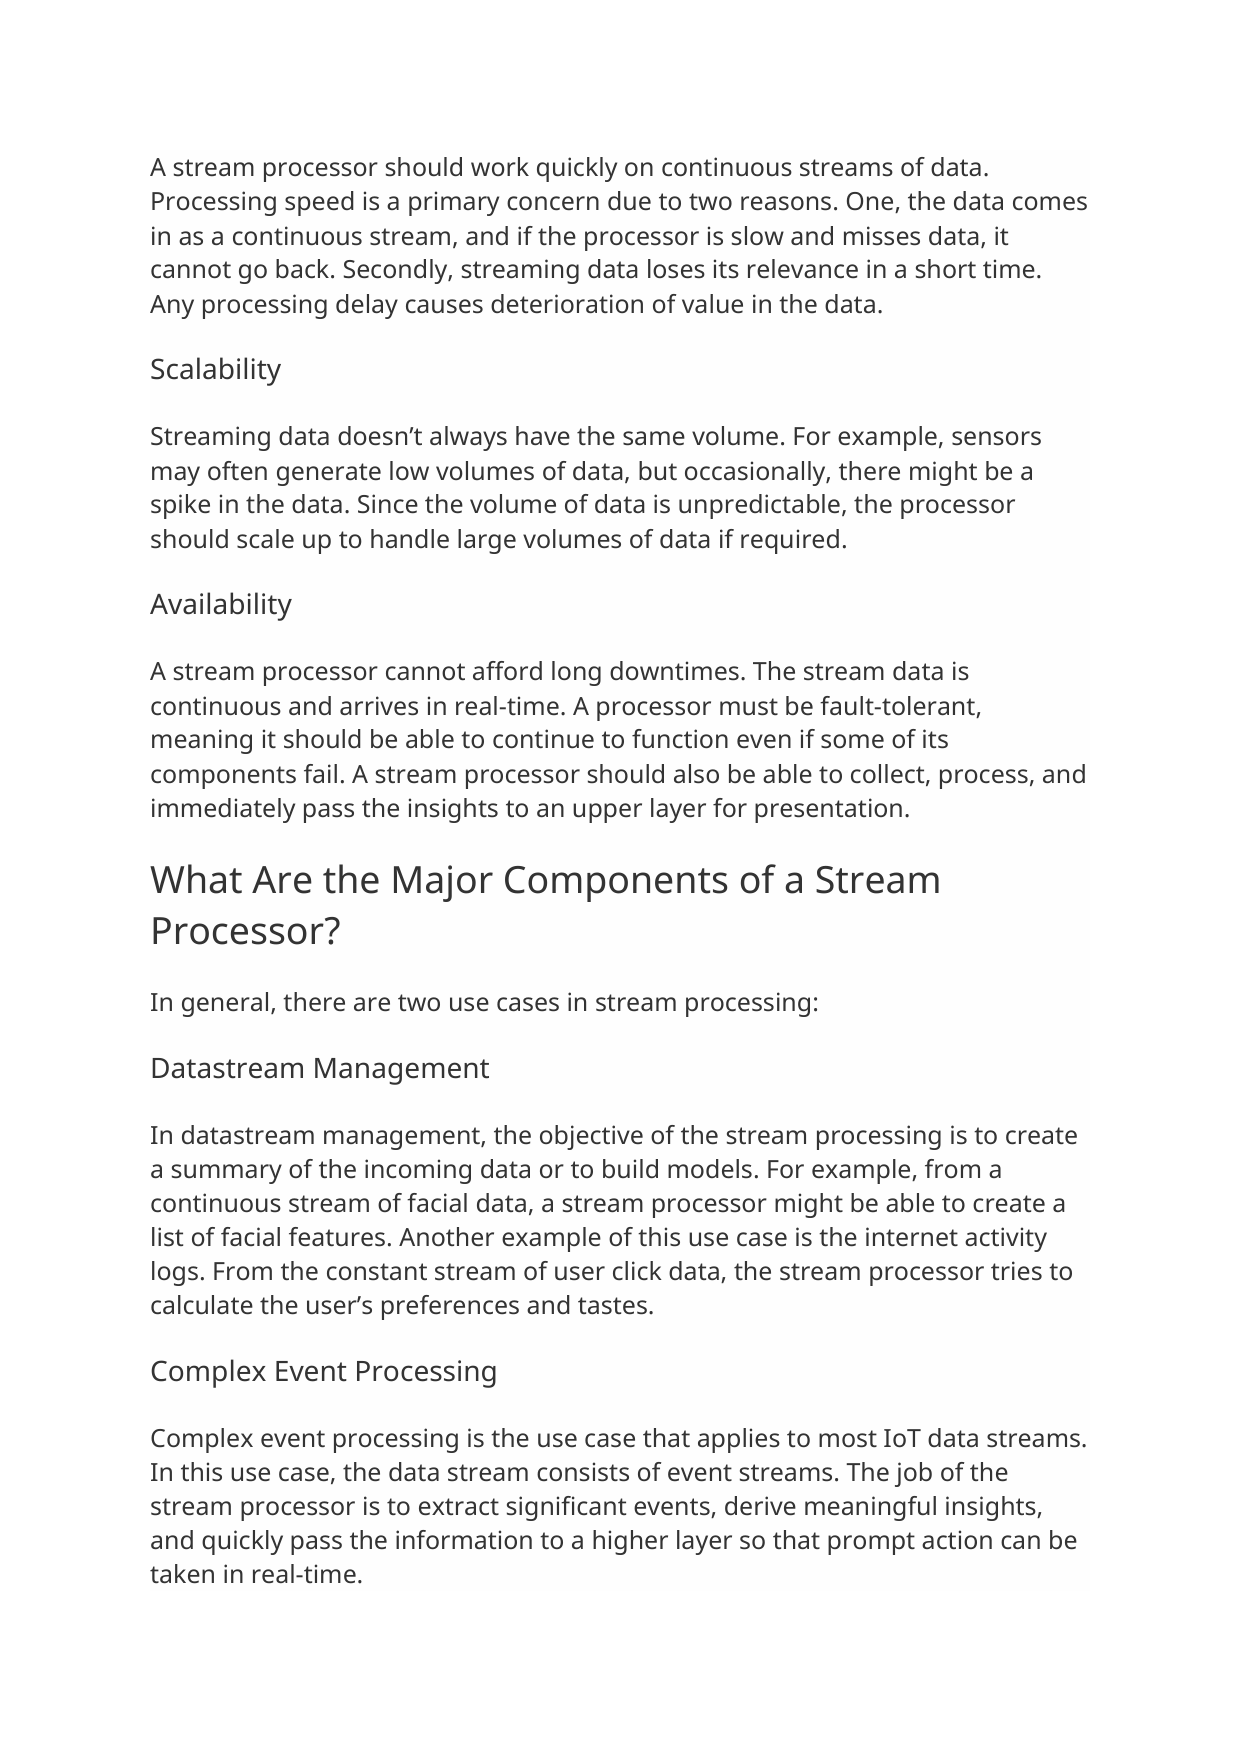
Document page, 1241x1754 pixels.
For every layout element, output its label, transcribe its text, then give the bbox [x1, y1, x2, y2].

text A stream processor should work quickly on continuous streams of data. Processing speed is a primary concern due to two reasons. One, the data comes in as a continuous stream, and if the processor is slow and misses data, it cannot go back. Secondly, streaming data loses its relevance in a short time. Any processing delay causes deterioration of value in the data. [150, 150, 1090, 320]
text Complex event processing is the use case that applies to most IoT data streams. In this use case, the data stream consists of event streams. The job of the stream processor is to extract significant events, derive meaningful insights, and quickly pass the information to a higher layer so that prompt action can be taken in real-time. [150, 1421, 1090, 1591]
text Streaming data doesn’t always have the same volume. For example, sensors may often generate low volumes of data, but occasionally, there might be a spike in the data. Since the volume of data is unpredictable, the processor should scale up to handle large volumes of data if required. [150, 419, 1090, 555]
text Complex Event Processing [150, 1351, 1090, 1389]
text Availability [150, 584, 1090, 623]
text Datastream Management [150, 1048, 1090, 1086]
text In datastream management, the objective of the stream processing is to create a summary of the incoming data or to build models. For example, from a continuous stream of facial data, a stream processor might be able to create a list of facial features. Another example of this use case is the internet activity logs. From the constant stream of user click data, the stream processor tries to calculate the user’s preferences and tastes. [150, 1118, 1090, 1322]
text Scalability [150, 349, 1090, 388]
text What Are the Major Components of a Stream Processor? [150, 853, 1090, 956]
text In general, there are two use cases in stream processing: [150, 985, 1090, 1019]
text A stream processor cannot afford long downtimes. The stream data is continuous and arrives in real-time. A processor must be fault-tolerant, meaning it should be able to continue to function even if some of its components fail. A stream processor should also be able to collect, process, and immediately pass the insights to an upper layer for presentation. [150, 654, 1090, 824]
